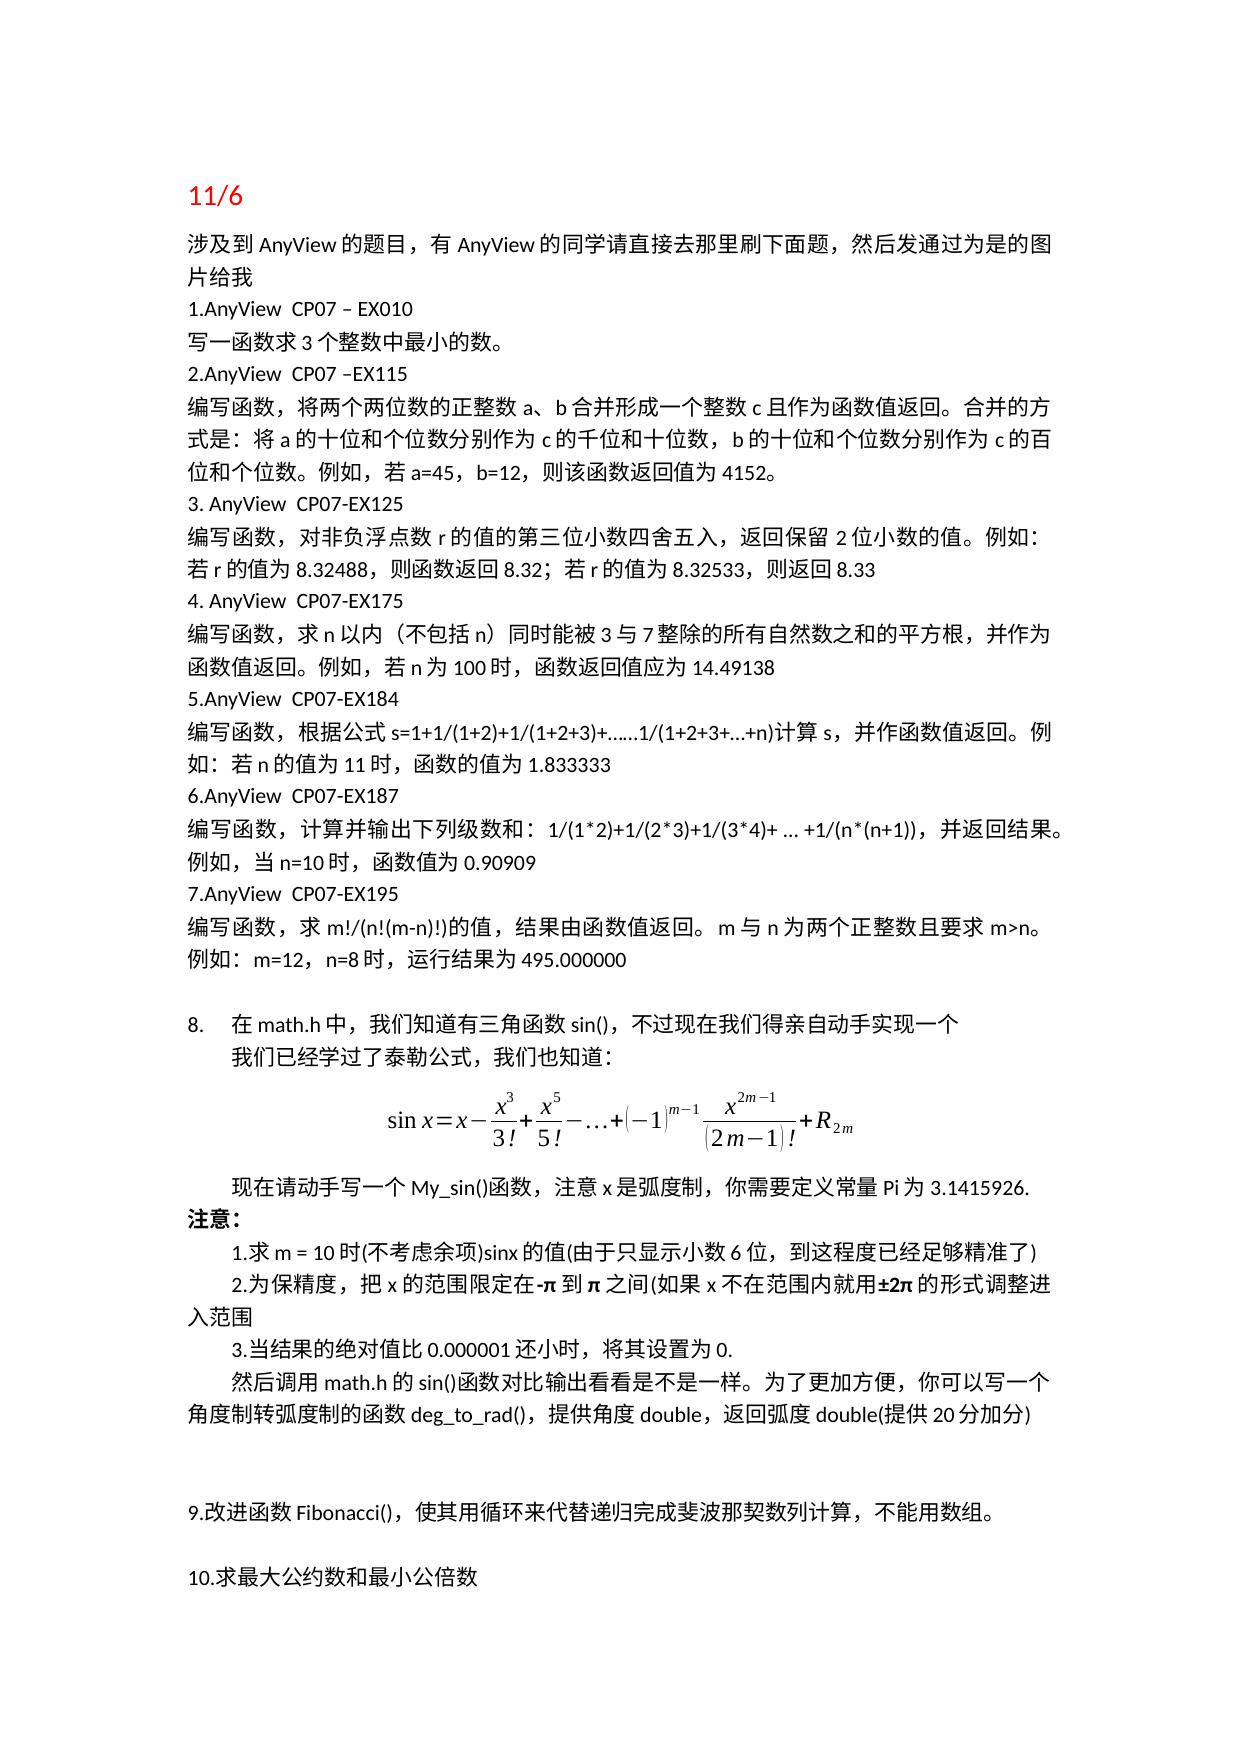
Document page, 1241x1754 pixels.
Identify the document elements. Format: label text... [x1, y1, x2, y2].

text 编写函数，求m!/(n!(m-n)!)的值，结果由函数值返回。m与n为两个正整数且要求m>n。例如：m=12，n=8时，运行结果为495.000000 [187, 909, 1053, 974]
text 编写函数，将两个两位数的正整数a、b合并形成一个整数c且作为函数值返回。合并的方式是：将a的十位和个位数分别作为c的千位和十位数，b的十位和个位数分别作为c的百位和个位数。例如，若a=45，b=12，则该函数返回值为4152。 [187, 389, 1053, 487]
text 4. AnyView CP07-EX175 [187, 584, 1053, 617]
text 编写函数，对非负浮点数r的值的第三位小数四舍五入，返回保留2位小数的值。例如：若r的值为8.32488，则函数返回8.32；若r的值为8.32533，则返回8.33 [187, 519, 1053, 584]
text 6.AnyView CP07-EX187 [187, 779, 1053, 812]
text 1.求m = 10时(不考虑余项)sinx的值(由于只显示小数6位，到这程度已经足够精准了) [187, 1234, 1053, 1267]
text 5.AnyView CP07-EX184 [187, 682, 1053, 714]
text 编写函数，根据公式s=1+1/(1+2)+1/(1+2+3)+……1/(1+2+3+…+n)计算s，并作函数值返回。例如：若n的值为11时，函数的值为1.833333 [187, 714, 1053, 779]
text 现在请动手写一个My_sin()函数，注意x是弧度制，你需要定义常量Pi为3.1415926. [187, 1169, 1053, 1202]
text 3.当结果的绝对值比0.000001还小时，将其设置为0. [187, 1332, 1053, 1364]
text 3. AnyView CP07-EX125 [187, 487, 1053, 519]
text 8. 在math.h中，我们知道有三角函数sin()，不过现在我们得亲自动手实现一个 [187, 1007, 1053, 1039]
text 注意： [187, 1202, 1053, 1234]
text 然后调用math.h的sin()函数对比输出看看是不是一样。为了更加方便，你可以写一个角度制转弧度制的函数deg_to_rad()，提供角度double，返回弧度double(提供20分加分) [187, 1364, 1053, 1429]
text 写一函数求3个整数中最小的数。 [187, 324, 1053, 357]
text 2.AnyView CP07 –EX115 [187, 357, 1053, 389]
text 10.求最大公约数和最小公倍数 [187, 1559, 1053, 1592]
text 我们已经学过了泰勒公式，我们也知道： [187, 1039, 1053, 1072]
text 11/6 [187, 162, 1053, 227]
text 9.改进函数Fibonacci()，使其用循环来代替递归完成斐波那契数列计算，不能用数组。 [187, 1494, 1053, 1527]
text 1.AnyView CP07 – EX010 [187, 292, 1053, 324]
text 7.AnyView CP07-EX195 [187, 877, 1053, 909]
text 编写函数，求n以内（不包括n）同时能被3与7整除的所有自然数之和的平方根，并作为函数值返回。例如，若n为100时，函数返回值应为14.49138 [187, 617, 1053, 682]
text 2.为保精度，把x的范围限定在-π到π之间(如果x不在范围内就用±2π的形式调整进入范围 [187, 1267, 1053, 1332]
text 涉及到AnyView的题目，有AnyView的同学请直接去那里刷下面题，然后发通过为是的图片给我 [187, 227, 1053, 292]
text 编写函数，计算并输出下列级数和：1/(1*2)+1/(2*3)+1/(3*4)+ … +1/(n*(n+1))，并返回结果。例如，当n=10时，函数值为0.90909 [187, 812, 1053, 877]
